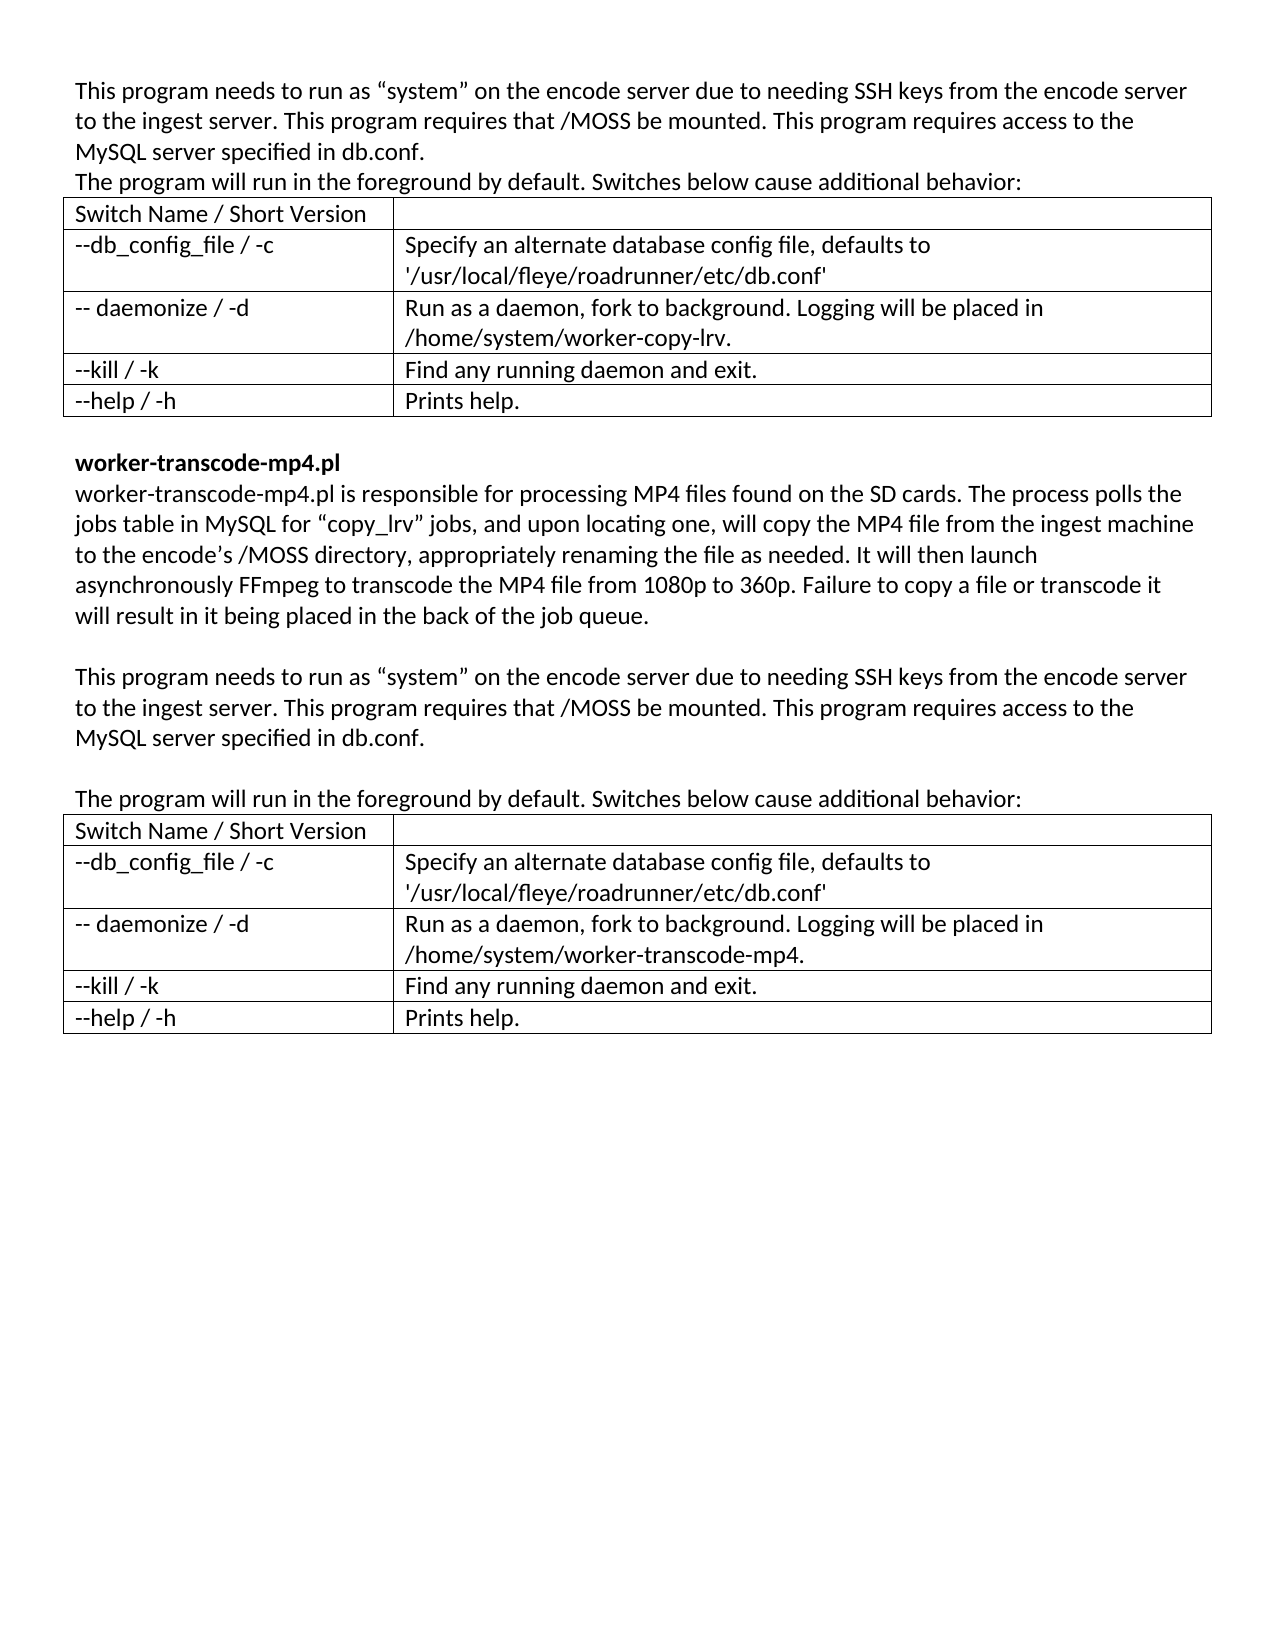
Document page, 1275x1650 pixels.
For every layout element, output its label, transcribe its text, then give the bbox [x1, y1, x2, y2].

table_cell -- daemonize / -d [64, 909, 393, 969]
table_header [394, 815, 1211, 845]
text worker-transcode-mp4.pl is responsible for processing MP4 files found on the SD cards. The process polls the jobs table in MySQL for “copy_lrv” jobs, and upon locating one, will copy the MP4 file from the ingest machine to the encode’s /MOSS directory, appropriately renaming the file as needed. It will then launch asynchronously FFmpeg to transcode the MP4 file from 1080p to 360p. Failure to copy a file or transcode it will result in it being placed in the back of the job queue. [75, 478, 1200, 631]
table_header Switch Name / Short Version [64, 198, 393, 229]
table_cell -- daemonize / -d [64, 292, 393, 353]
table_cell --db_config_file / -c [64, 846, 393, 907]
table_cell Find any running daemon and exit. [394, 354, 1211, 384]
table_cell --kill / -k [64, 354, 393, 384]
table_cell Specify an alternate database config file, defaults to '/usr/local/fleye/roadrunner/etc/db.conf' [394, 846, 1211, 907]
text The program will run in the foreground by default. Switches below cause additional behavior: [75, 167, 1200, 197]
table_cell Find any running daemon and exit. [394, 971, 1211, 1001]
table_cell Prints help. [394, 385, 1211, 416]
table_cell --db_config_file / -c [64, 230, 393, 291]
table_cell Prints help. [394, 1002, 1211, 1033]
table_cell Specify an alternate database config file, defaults to '/usr/local/fleye/roadrunner/etc/db.conf' [394, 230, 1211, 291]
table_header [394, 198, 1211, 229]
text worker-transcode-mp4.pl [75, 447, 1200, 478]
table_cell --help / -h [64, 385, 393, 416]
text This program needs to run as “system” on the encode server due to needing SSH keys from the encode server to the ingest server. This program requires that /MOSS be mounted. This program requires access to the MySQL server specified in db.conf. [75, 75, 1200, 167]
table_cell Run as a daemon, fork to background. Logging will be placed in /home/system/worker-copy-lrv. [394, 292, 1211, 353]
table_cell Run as a daemon, fork to background. Logging will be placed in /home/system/worker-transcode-mp4. [394, 909, 1211, 969]
text This program needs to run as “system” on the encode server due to needing SSH keys from the encode server to the ingest server. This program requires that /MOSS be mounted. This program requires access to the MySQL server specified in db.conf. [75, 661, 1200, 753]
text The program will run in the foreground by default. Switches below cause additional behavior: [75, 783, 1200, 814]
table_header Switch Name / Short Version [64, 815, 393, 845]
table_cell --help / -h [64, 1002, 393, 1033]
table_cell --kill / -k [64, 971, 393, 1001]
